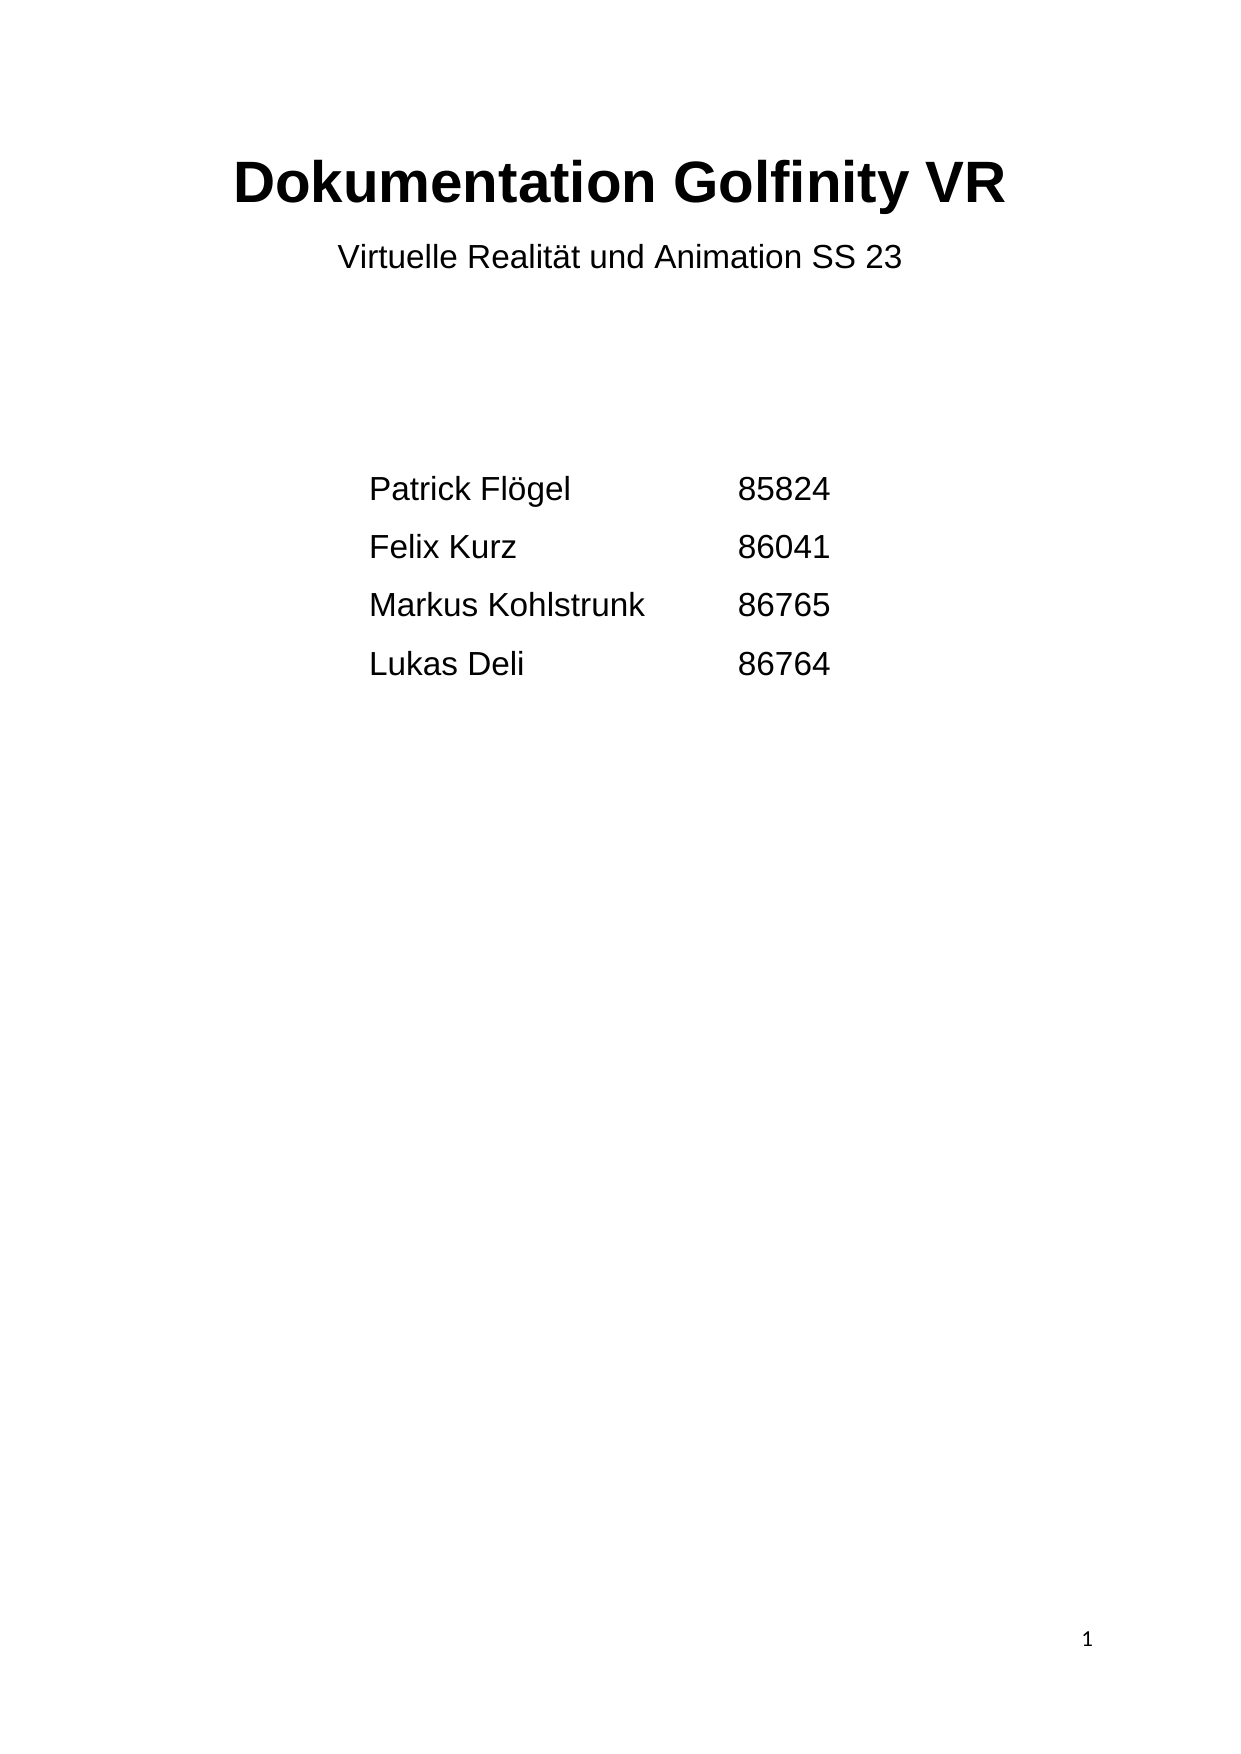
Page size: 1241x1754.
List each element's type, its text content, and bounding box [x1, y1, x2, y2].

text Felix Kurz 86041 [369, 527, 1093, 566]
text Lukas Deli 86764 [369, 643, 1093, 682]
text Virtuelle Realität und Animation SS 23 [148, 237, 1093, 275]
text Dokumentation Golfinity VR [148, 148, 1093, 215]
text Markus Kohlstrunk 86765 [369, 585, 1093, 624]
text Patrick Flögel 85824 [369, 469, 1093, 508]
